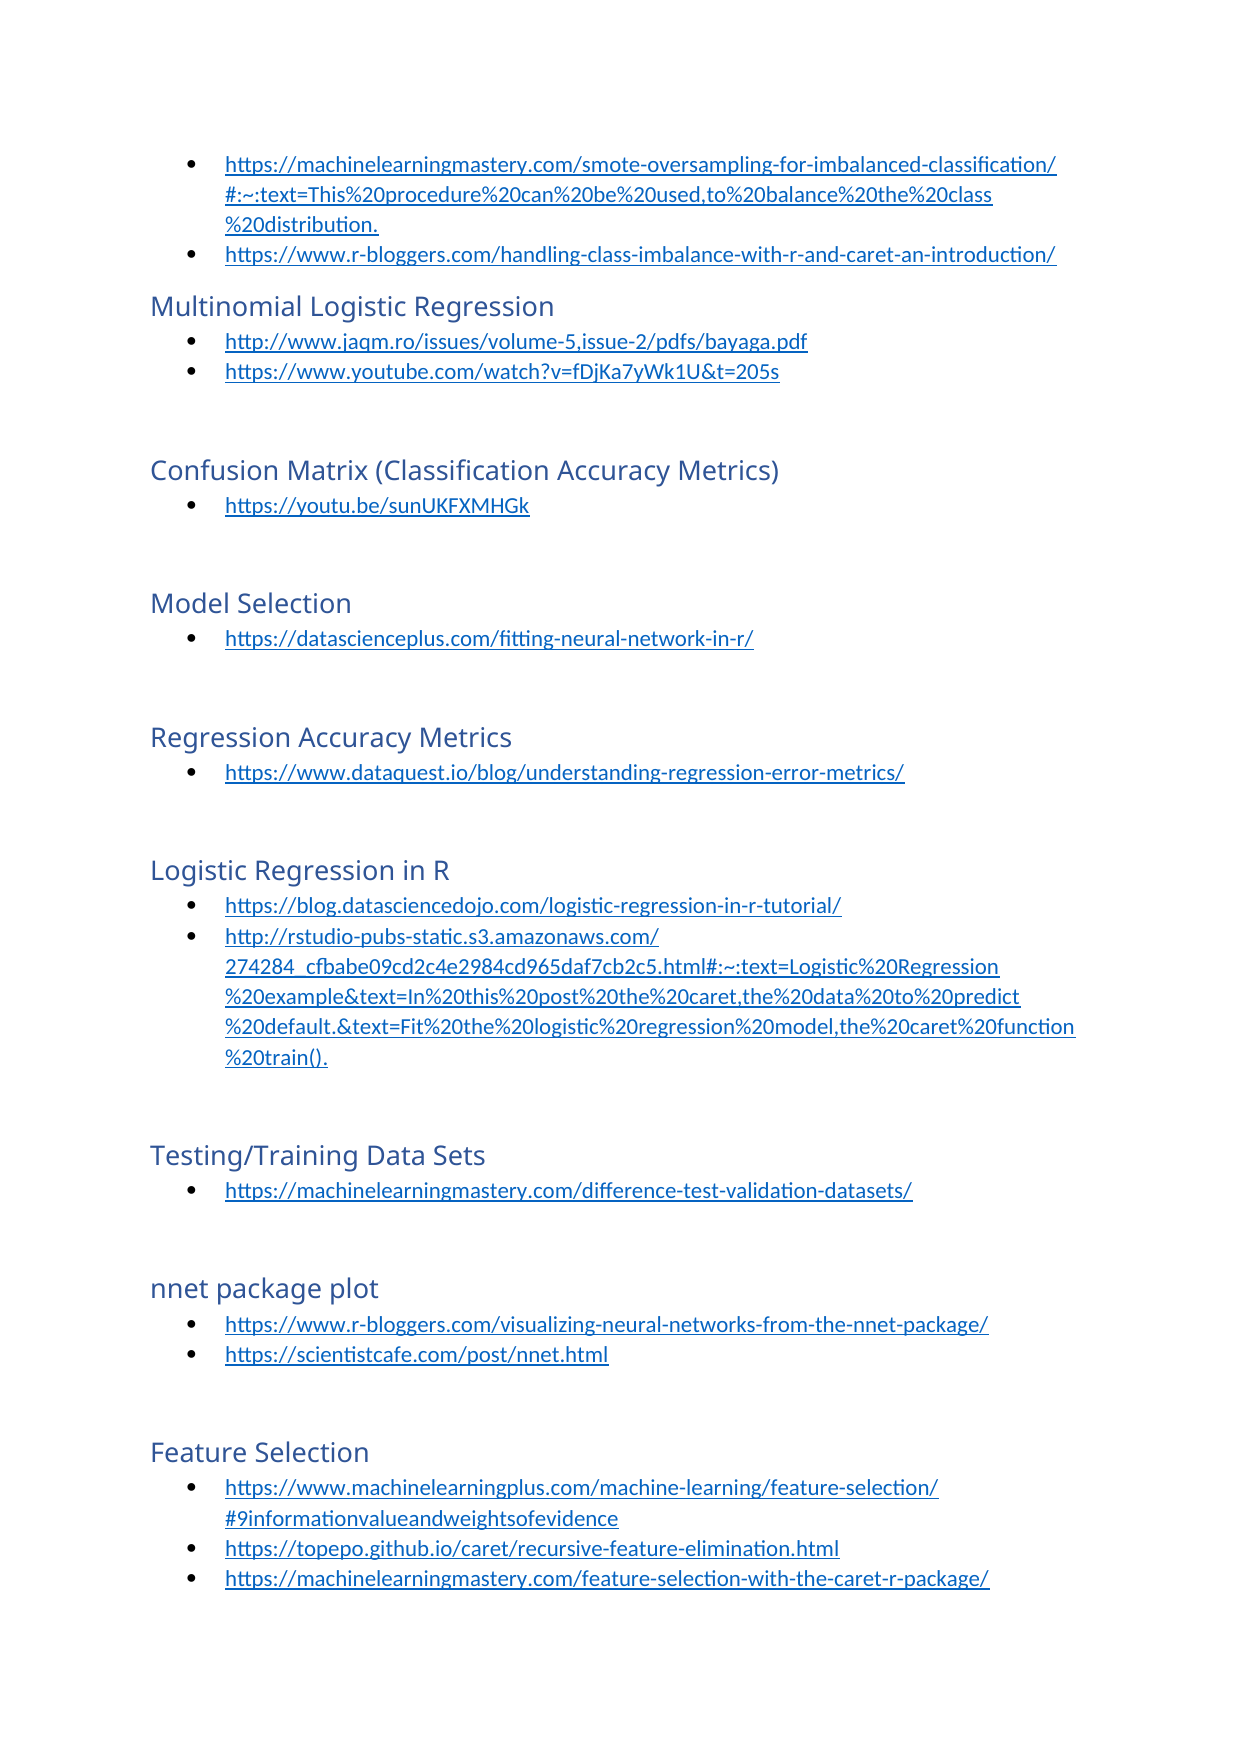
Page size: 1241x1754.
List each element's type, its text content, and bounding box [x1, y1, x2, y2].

list https://www.r-bloggers.com/handling-class-imbalance-with-r-and-caret-an-introduction/ [187, 241, 1090, 269]
list http://rstudio-pubs-static.s3.amazonaws.com/274284_cfbabe09cd2c4e2984cd965daf7cb2c5.html#:~:text=Logistic%20Regression%20example&text=In%20this%20post%20the%20caret,the%20data%20to%20predict%20default.&text=Fit%20the%20logistic%20regression%20model,the%20caret%20function%20train(). [187, 922, 1090, 1071]
subtitle Testing/Training Data Sets [150, 1136, 1090, 1173]
list https://scientistcafe.com/post/nnet.html [187, 1340, 1090, 1368]
list https://www.dataquest.io/blog/understanding-regression-error-metrics/ [187, 758, 1090, 786]
list https://blog.datasciencedojo.com/logistic-regression-in-r-tutorial/ [187, 892, 1090, 920]
list https://youtu.be/sunUKFXMHGk [187, 491, 1090, 519]
subtitle Multinomial Logistic Regression [150, 287, 1090, 324]
list https://machinelearningmastery.com/difference-test-validation-datasets/ [187, 1176, 1090, 1204]
list https://machinelearningmastery.com/feature-selection-with-the-caret-r-package/ [187, 1564, 1090, 1592]
subtitle Feature Selection [150, 1434, 1090, 1471]
subtitle Model Selection [150, 585, 1090, 622]
list https://www.machinelearningplus.com/machine-learning/feature-selection/#9informationvalueandweightsofevidence [187, 1473, 1090, 1532]
list https://www.youtube.com/watch?v=fDjKa7yWk1U&t=205s [187, 357, 1090, 386]
list https://datascienceplus.com/fitting-neural-network-in-r/ [187, 624, 1090, 653]
list https://topepo.github.io/caret/recursive-feature-elimination.html [187, 1534, 1090, 1562]
list https://machinelearningmastery.com/smote-oversampling-for-imbalanced-classification/#:~:text=This%20procedure%20can%20be%20used,to%20balance%20the%20class%20distribution. [187, 150, 1090, 238]
subtitle Logistic Regression in R [150, 852, 1090, 889]
subtitle nnet package plot [150, 1270, 1090, 1307]
list http://www.jaqm.ro/issues/volume-5,issue-2/pdfs/bayaga.pdf [187, 327, 1090, 355]
list https://www.r-bloggers.com/visualizing-neural-networks-from-the-nnet-package/ [187, 1310, 1090, 1338]
subtitle Confusion Matrix (Classification Accuracy Metrics) [150, 451, 1090, 488]
subtitle Regression Accuracy Metrics [150, 718, 1090, 755]
